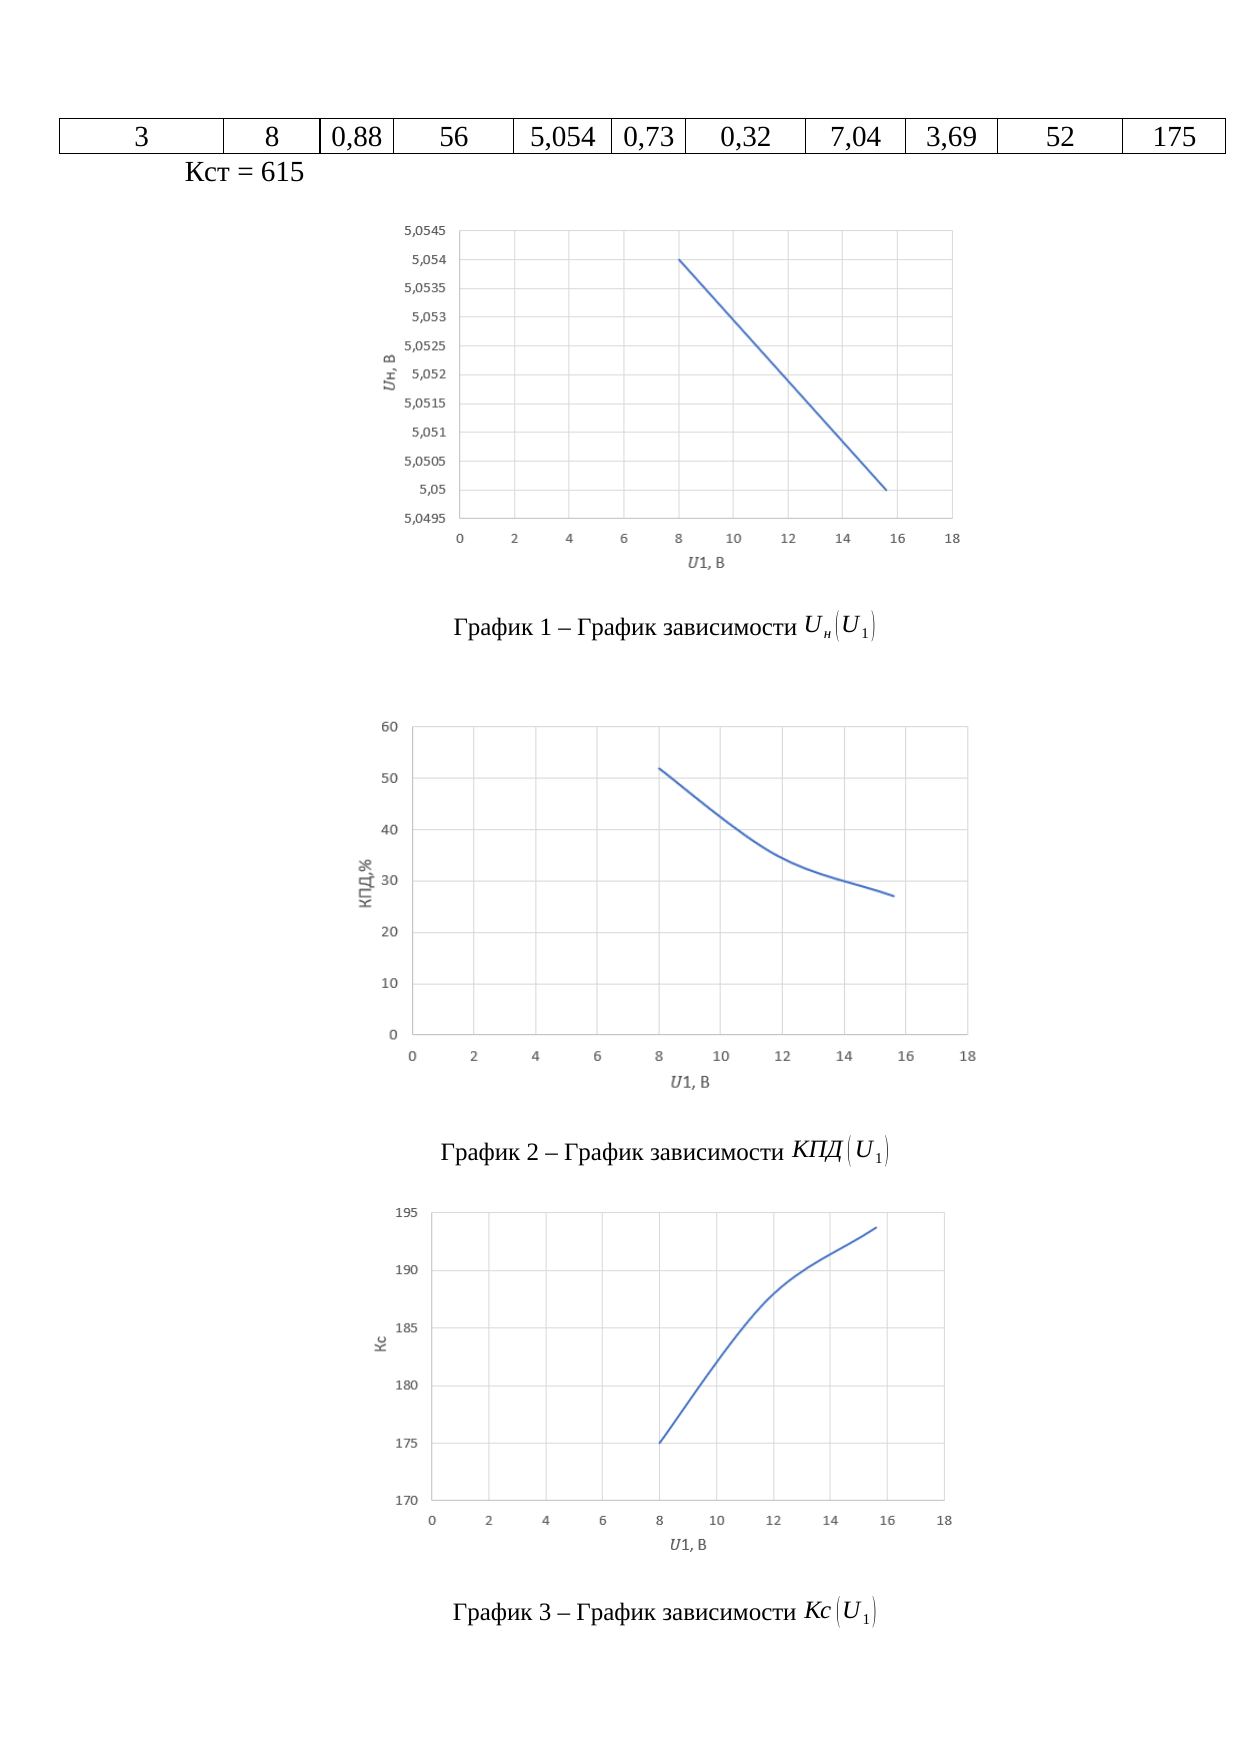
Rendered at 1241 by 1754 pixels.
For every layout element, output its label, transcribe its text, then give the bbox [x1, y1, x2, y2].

table_cell 8 [224, 119, 319, 153]
table_cell 0,32 [686, 119, 805, 153]
picture [360, 1197, 969, 1566]
text График 1 – График зависимости [177, 609, 1152, 643]
table_cell 0,88 [321, 119, 393, 153]
text График 2 – График зависимости [177, 1134, 1152, 1169]
picture [336, 710, 993, 1106]
text График 3 – График зависимости [177, 1594, 1152, 1629]
picture [362, 220, 967, 581]
table_cell 3 [60, 119, 223, 153]
table_cell 5,054 [514, 119, 611, 153]
table_cell 0,73 [612, 119, 685, 153]
table_cell 175 [1123, 119, 1225, 153]
text Кст = 615 [177, 154, 1152, 187]
table_cell 7,04 [806, 119, 905, 153]
table_cell 3,69 [906, 119, 997, 153]
table_cell 56 [394, 119, 513, 153]
table_cell 52 [998, 119, 1122, 153]
